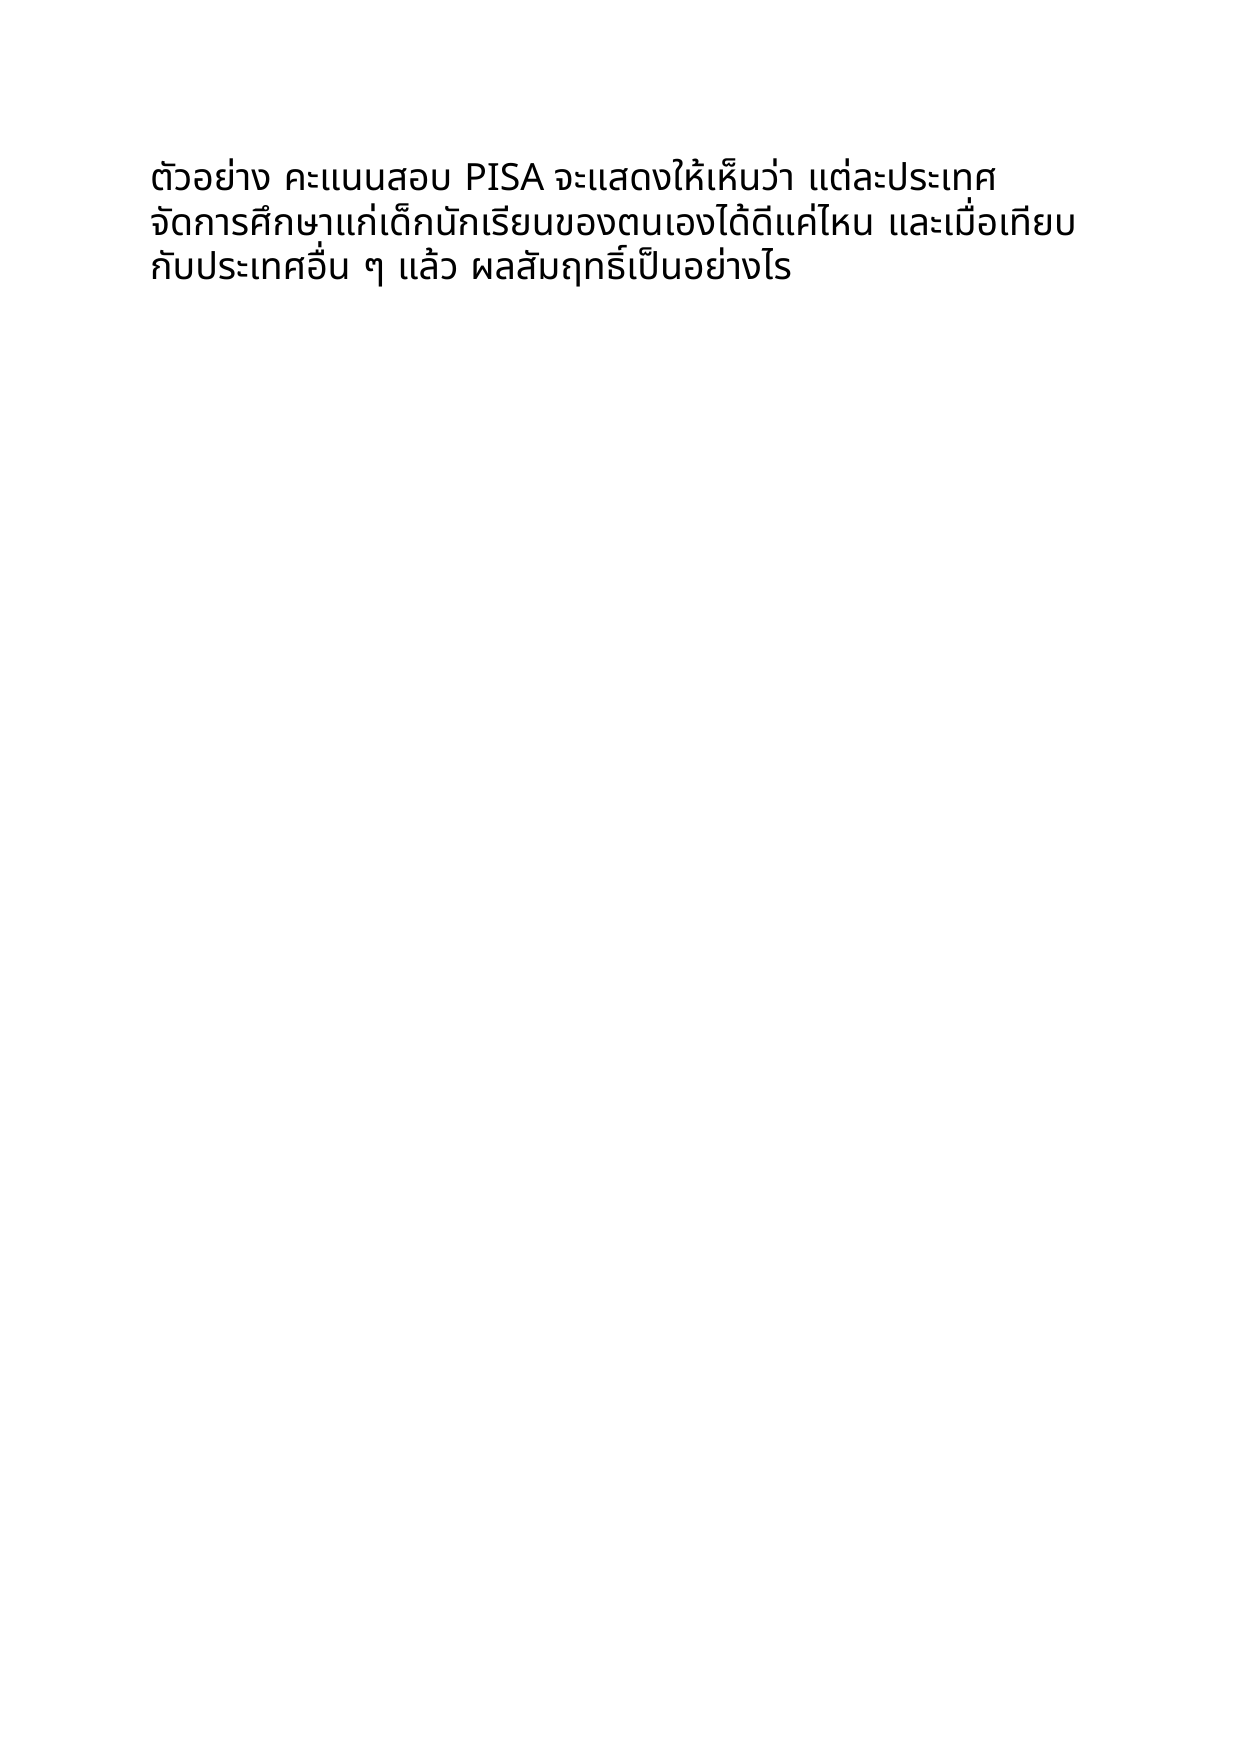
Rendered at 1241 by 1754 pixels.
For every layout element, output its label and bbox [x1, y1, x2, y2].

text [150, 150, 1090, 288]
